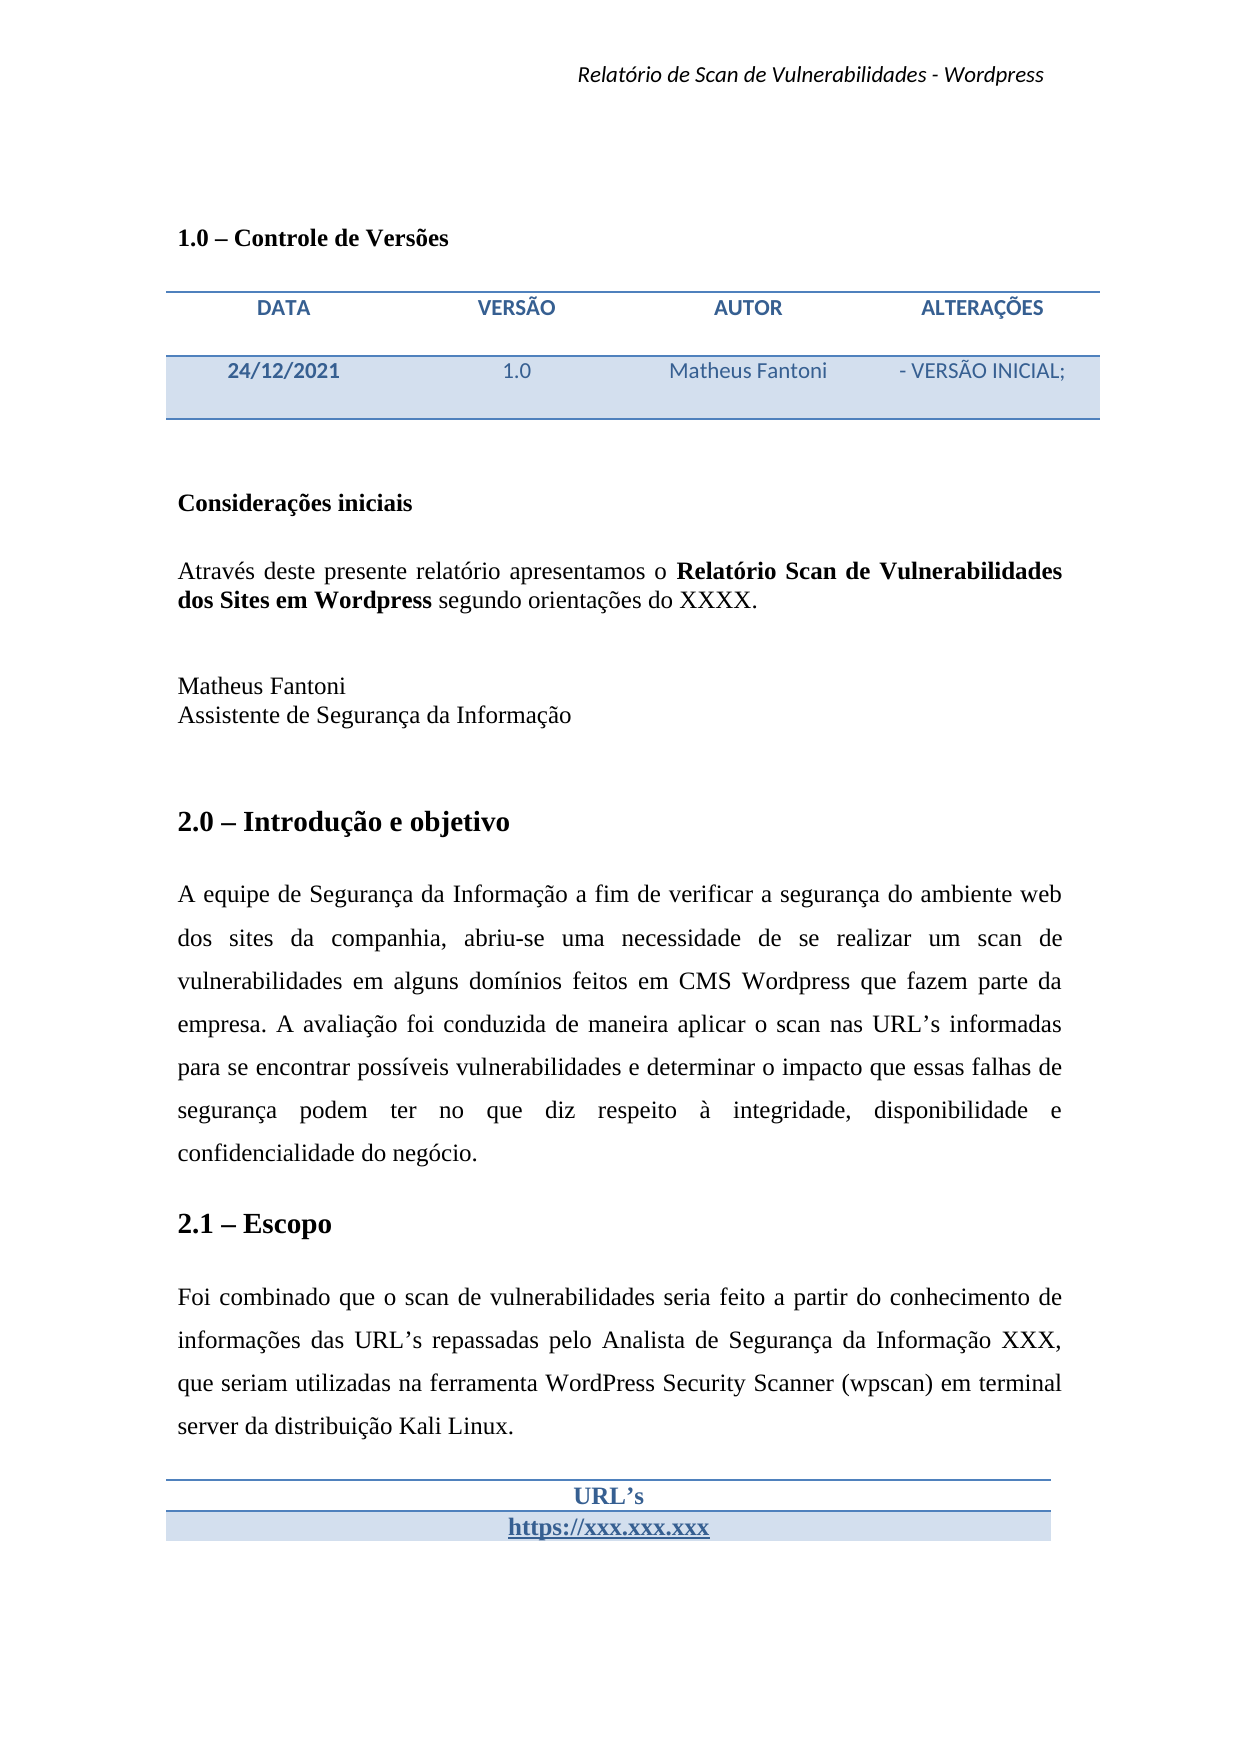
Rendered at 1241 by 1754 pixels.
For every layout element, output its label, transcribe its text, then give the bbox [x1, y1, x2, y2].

table_cell 24/12/2021 [166, 357, 401, 418]
table_cell https://xxx.xxx.xxx [166, 1512, 1051, 1541]
text 1.0 – Controle de Versões [177, 223, 1063, 252]
text Foi combinado que o scan de vulnerabilidades seria feito a partir do conhecimento de informações das URL’s repassadas pelo Analista de Segurança da Informação XXX, que seriam utilizadas na ferramenta WordPress Security Scanner (wpscan) em terminal server da distribuição Kali Linux. [177, 1282, 1063, 1440]
text Através deste presente relatório apresentamos o Relatório Scan de Vulnerabilidades dos Sites em Wordpress segundo orientações do XXXX. [177, 556, 1063, 614]
table_header ALTERAÇÕES [864, 293, 1100, 354]
table_header URL’s [166, 1481, 1051, 1510]
table_cell Matheus Fantoni [632, 357, 864, 418]
table_cell 1.0 [401, 357, 632, 418]
table_header VERSÃO [401, 293, 632, 354]
table_header DATA [166, 293, 401, 354]
text Matheus Fantoni [177, 671, 1063, 700]
table_cell - VERSÃO INICIAL; [864, 357, 1100, 418]
text A equipe de Segurança da Informação a fim de verificar a segurança do ambiente web dos sites da companhia, abriu-se uma necessidade de se realizar um scan de vulnerabilidades em alguns domínios feitos em CMS Wordpress que fazem parte da empresa. A avaliação foi conduzida de maneira aplicar o scan nas URL’s informadas para se encontrar possíveis vulnerabilidades e determinar o impacto que essas falhas de segurança podem ter no que diz respeito à integridade, disponibilidade e confidencialidade do negócio. [177, 879, 1063, 1167]
text 2.1 – Escopo [177, 1206, 1063, 1240]
text Assistente de Segurança da Informação [177, 700, 1063, 729]
text 2.0 – Introdução e objetivo [177, 804, 1063, 838]
text Considerações iniciais [177, 488, 1063, 517]
table_header AUTOR [632, 293, 864, 354]
